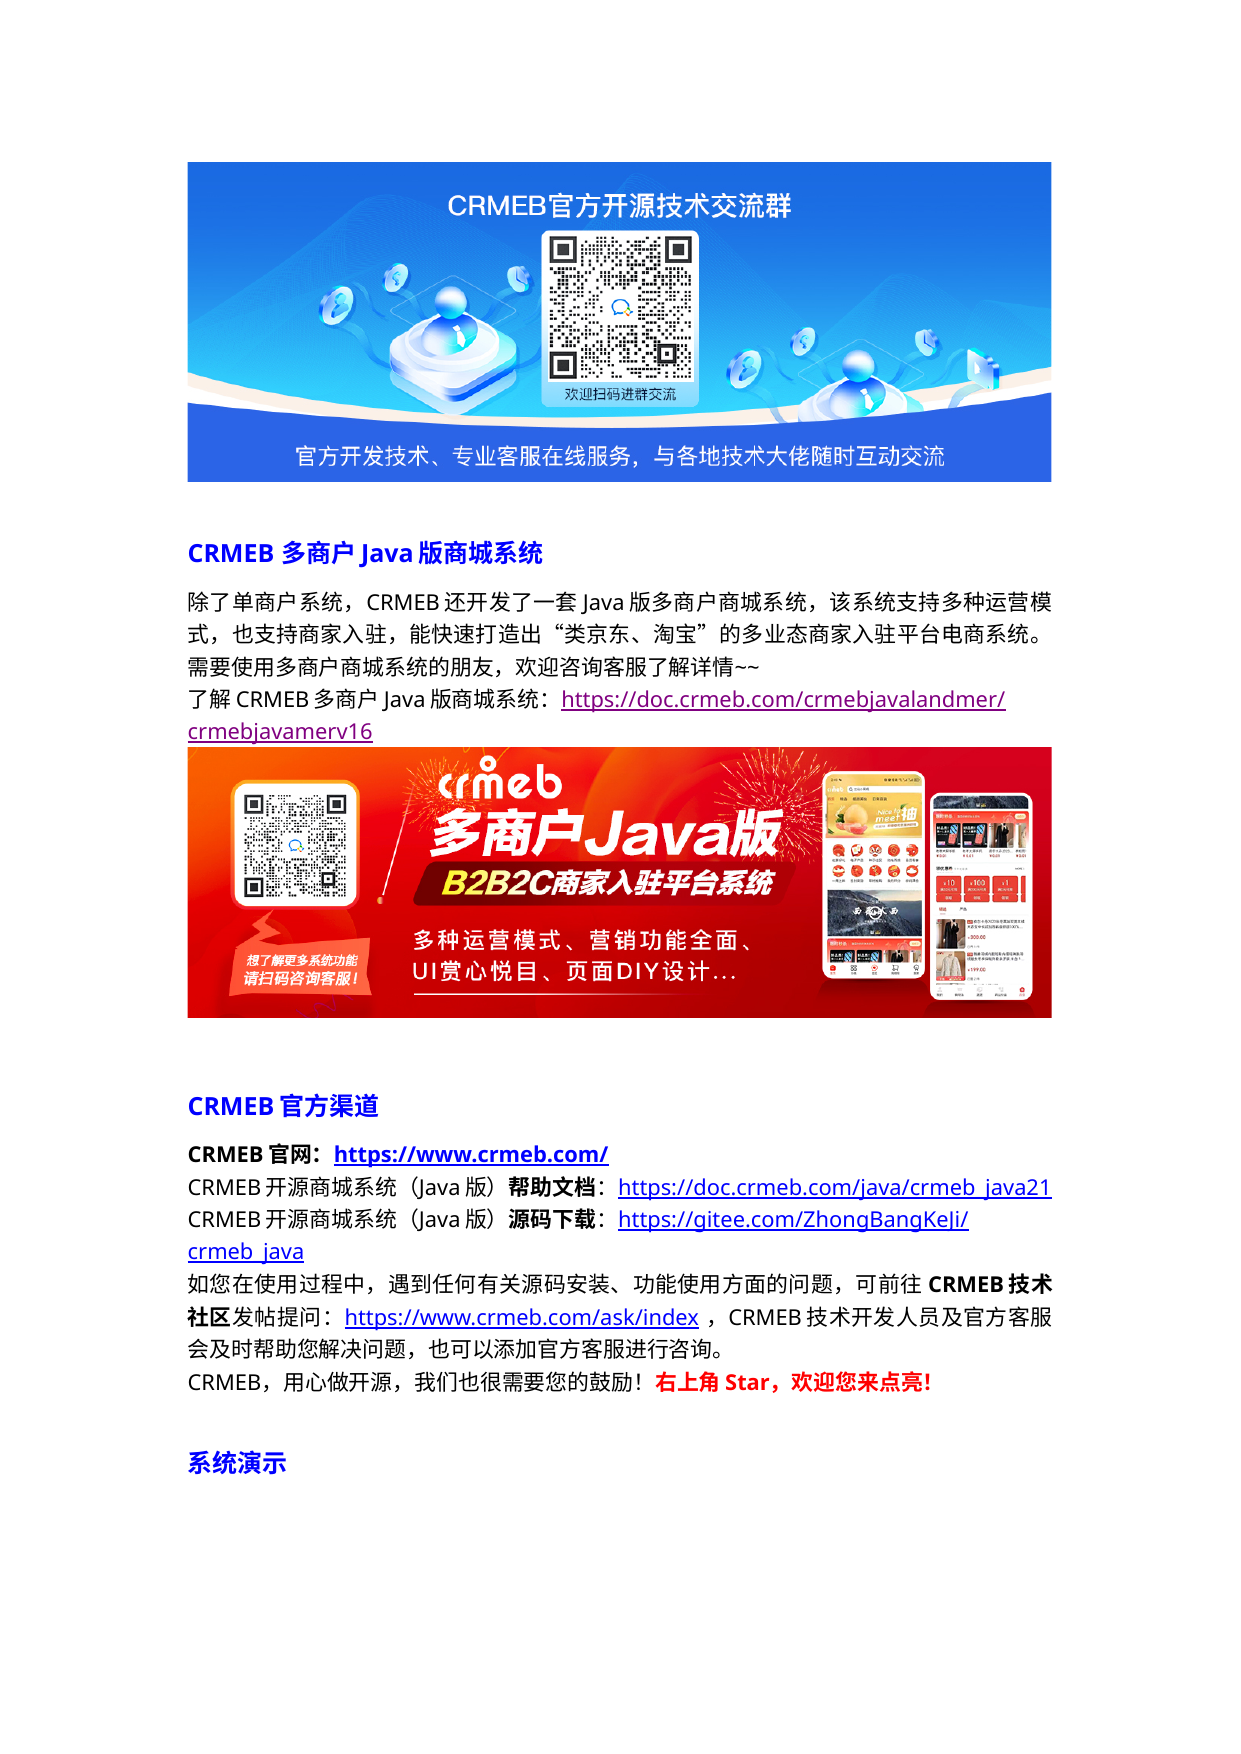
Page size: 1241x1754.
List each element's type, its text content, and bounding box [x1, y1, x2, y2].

picture [187, 747, 1052, 1018]
text CRMEB 多商户Java版商城系统 [187, 519, 1053, 584]
text 了解CRMEB多商户Java版商城系统：https://doc.crmeb.com/crmebjavalandmer/crmebjavamerv16 [187, 682, 1053, 747]
text CRMEB官方渠道 [187, 1072, 1053, 1137]
text 除了单商户系统，CRMEB还开发了一套Java版多商户商城系统，该系统支持多种运营模式，也支持商家入驻，能快速打造出“类京东、淘宝”的多业态商家入驻平台电商系统。需要使用多商户商城系统的朋友，欢迎咨询客服了解详情~~ [187, 584, 1053, 682]
text CRMEB，用心做开源，我们也很需要您的鼓励！右上角Star，欢迎您来点亮！ [187, 1364, 1053, 1397]
text CRMEB开源商城系统（Java版）源码下载：https://gitee.com/ZhongBangKeJi/crmeb_java [187, 1202, 1053, 1267]
text CRMEB官网：https://www.crmeb.com/ [187, 1137, 1053, 1169]
text 如您在使用过程中，遇到任何有关源码安装、功能使用方面的问题，可前往CRMEB技术社区发帖提问：https://www.crmeb.com/ask/index ，CRMEB技术开发人员及官方客服会及时帮助您解决问题，也可以添加官方客服进行咨询。 [187, 1267, 1053, 1364]
picture [187, 162, 1052, 482]
text CRMEB开源商城系统（Java版）帮助文档：https://doc.crmeb.com/java/crmeb_java21 [187, 1169, 1053, 1202]
text 系统演示 [187, 1429, 1053, 1494]
